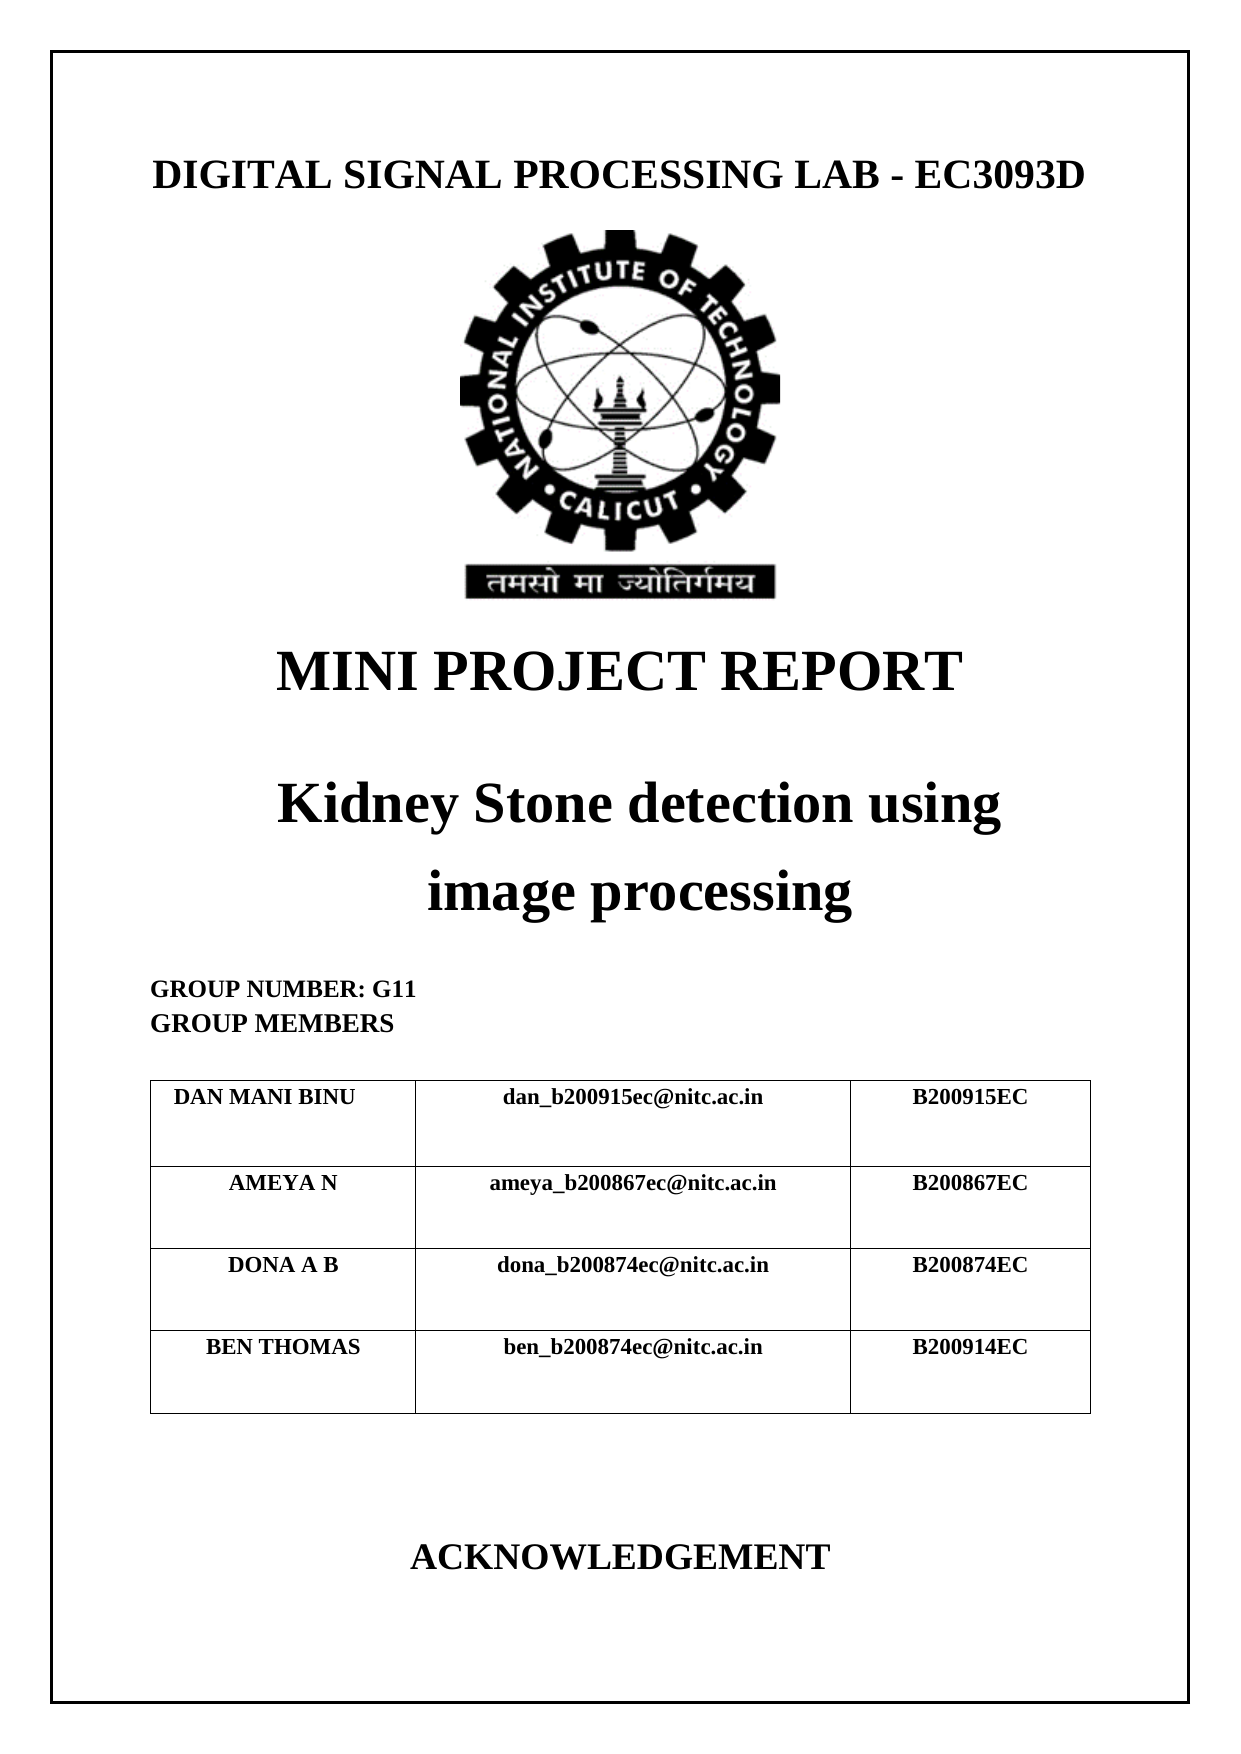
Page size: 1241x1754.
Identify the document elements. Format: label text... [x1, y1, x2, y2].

table_cell AMEYA N [151, 1167, 415, 1248]
picture [460, 230, 781, 602]
table_header B200915EC [851, 1081, 1090, 1166]
table_header DAN MANI BINU [151, 1081, 415, 1166]
text Kidney Stone detection using [189, 768, 1090, 835]
text DIGITAL SIGNAL PROCESSING LAB - EC3093D [152, 150, 1090, 198]
table_cell DONA A B [151, 1249, 415, 1330]
table_cell B200867EC [851, 1167, 1090, 1248]
table_cell B200914EC [851, 1331, 1090, 1413]
text ACKNOWLEDGEMENT [150, 1534, 1090, 1578]
text image processing [189, 856, 1090, 923]
table_header dan_b200915ec@nitc.ac.in [416, 1081, 850, 1166]
table_cell B200874EC [851, 1249, 1090, 1330]
text MINI PROJECT REPORT [150, 636, 1090, 703]
table_cell dona_b200874ec@nitc.ac.in [416, 1249, 850, 1330]
table_cell BEN THOMAS [151, 1331, 415, 1413]
text GROUP NUMBER: G11 [150, 974, 1090, 1002]
table_cell ben_b200874ec@nitc.ac.in [416, 1331, 850, 1413]
table_cell ameya_b200867ec@nitc.ac.in [416, 1167, 850, 1248]
text GROUP MEMBERS [150, 1007, 1090, 1038]
